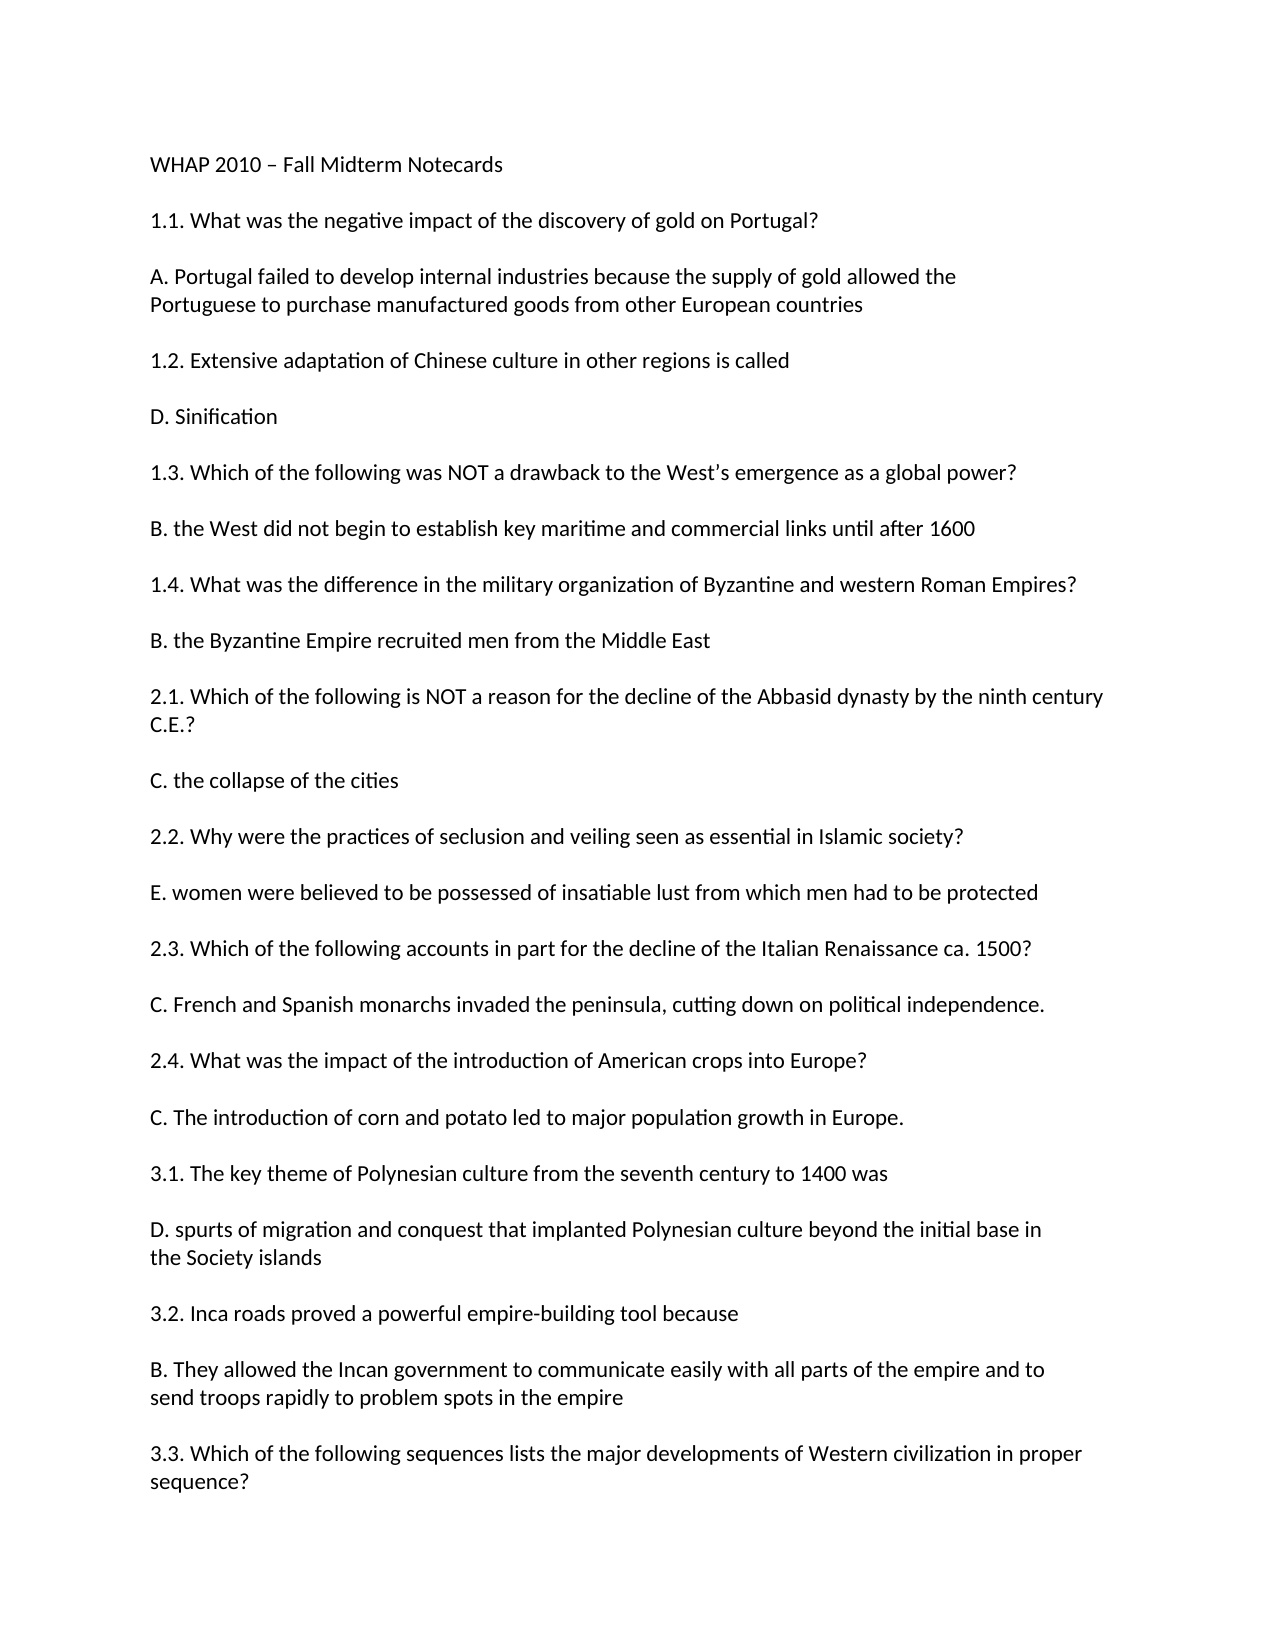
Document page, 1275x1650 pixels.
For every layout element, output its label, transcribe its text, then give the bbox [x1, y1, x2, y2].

text 2.2. Why were the practices of seclusion and veiling seen as essential in Islamic society? [150, 822, 1125, 851]
text 2.3. Which of the following accounts in part for the decline of the Italian Renaissance ca. 1500? [150, 934, 1125, 963]
text C. The introduction of corn and potato led to major population growth in Europe. [150, 1103, 1125, 1131]
text Portuguese to purchase manufactured goods from other European countries [150, 290, 1125, 318]
text 1.1. What was the negative impact of the discovery of gold on Portugal? [150, 206, 1125, 234]
text D. Sinification [150, 402, 1125, 430]
text 2.4. What was the impact of the introduction of American crops into Europe? [150, 1047, 1125, 1075]
text B. the West did not begin to establish key maritime and commercial links until after 1600 [150, 514, 1125, 542]
text B. They allowed the Incan government to communicate easily with all parts of the empire and to [150, 1355, 1125, 1383]
text C.E.? [150, 710, 1125, 738]
text 3.3. Which of the following sequences lists the major developments of Western civilization in proper [150, 1439, 1125, 1467]
text 1.3. Which of the following was NOT a drawback to the West’s emergence as a global power? [150, 458, 1125, 486]
text 2.1. Which of the following is NOT a reason for the decline of the Abbasid dynasty by the ninth century [150, 682, 1125, 710]
text C. French and Spanish monarchs invaded the peninsula, cutting down on political independence. [150, 991, 1125, 1019]
text B. the Byzantine Empire recruited men from the Middle East [150, 626, 1125, 654]
text sequence? [150, 1467, 1125, 1495]
text 1.2. Extensive adaptation of Chinese culture in other regions is called [150, 346, 1125, 374]
text send troops rapidly to problem spots in the empire [150, 1383, 1125, 1411]
text the Society islands [150, 1243, 1125, 1271]
text A. Portugal failed to develop internal industries because the supply of gold allowed the [150, 262, 1125, 290]
text E. women were believed to be possessed of insatiable lust from which men had to be protected [150, 878, 1125, 907]
text 3.2. Inca roads proved a powerful empire-building tool because [150, 1299, 1125, 1327]
text WHAP 2010 – Fall Midterm Notecards [150, 150, 1125, 178]
text C. the collapse of the cities [150, 766, 1125, 794]
text 3.1. The key theme of Polynesian culture from the seventh century to 1400 was [150, 1159, 1125, 1187]
text D. spurts of migration and conquest that implanted Polynesian culture beyond the initial base in [150, 1215, 1125, 1243]
text 1.4. What was the difference in the military organization of Byzantine and western Roman Empires? [150, 570, 1125, 598]
